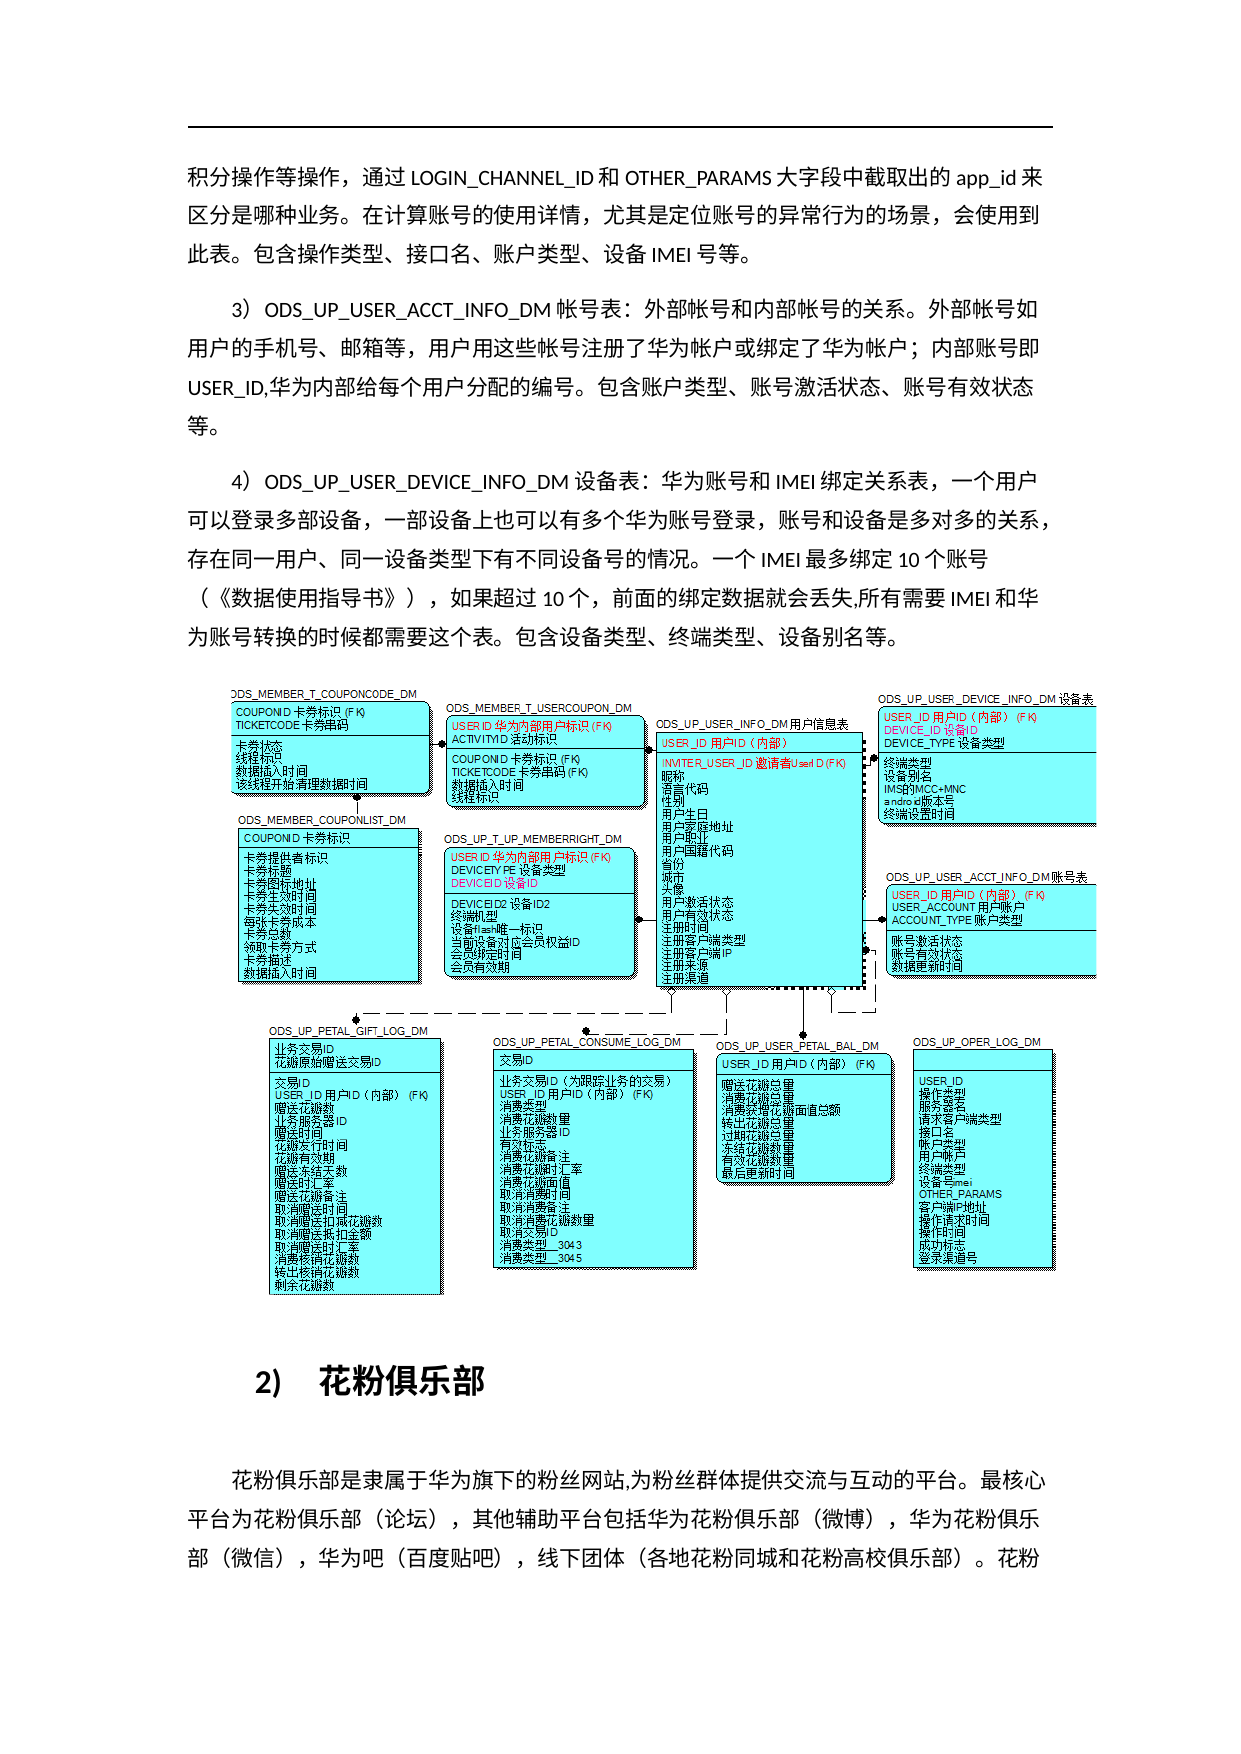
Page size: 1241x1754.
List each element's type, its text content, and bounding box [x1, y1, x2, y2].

picture [231, 674, 1097, 1295]
text 3）ODS_UP_USER_ACCT_INFO_DM 帐号表：外部帐号和内部帐号的关系。外部帐号如用户的手机号、邮箱等，用户用这些帐号注册了华为帐户或绑定了华为帐户；内部账号即USER_ID,华为内部给每个用户分配的编号。包含账户类型、账号激活状态、账号有效状态等。 [187, 292, 1053, 441]
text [187, 1462, 1053, 1573]
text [187, 159, 1053, 269]
text 4）ODS_UP_USER_DEVICE_INFO_DM 设备表：华为账号和IMEI绑定关系表，一个用户可以登录多部设备，一部设备上也可以有多个华为账号登录，账号和设备是多对多的关系，存在同一用户、同一设备类型下有不同设备号的情况。一个IMEI最多绑定10个账号（《数据使用指导书》），如果超过10个，前面的绑定数据就会丢失,所有需要IMEI和华为账号转换的时候都需要这个表。包含设备类型、终端类型、设备别名等。 [187, 464, 1053, 652]
subtitle 花粉俱乐部 [187, 1346, 1053, 1411]
